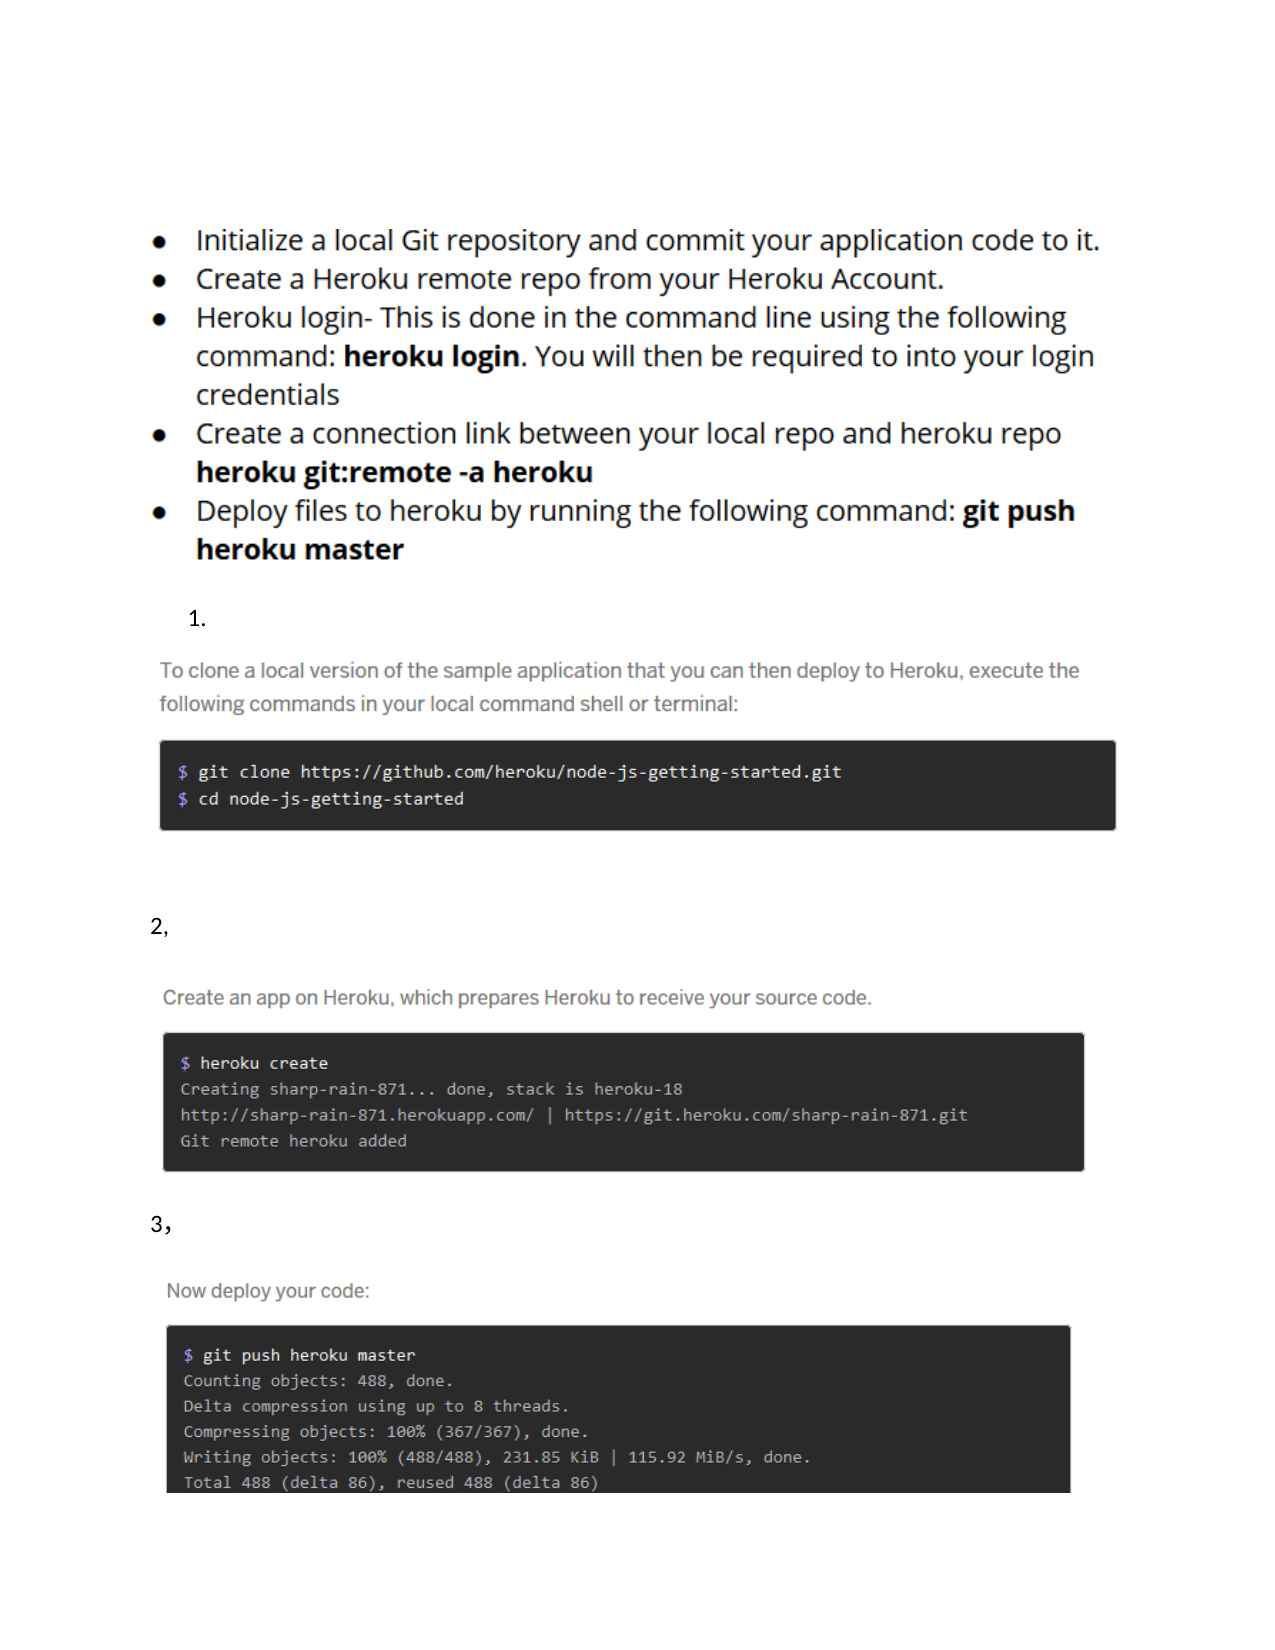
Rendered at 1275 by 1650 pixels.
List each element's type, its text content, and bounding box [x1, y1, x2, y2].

text 2, [150, 910, 1125, 941]
text 3， [150, 1204, 1125, 1240]
